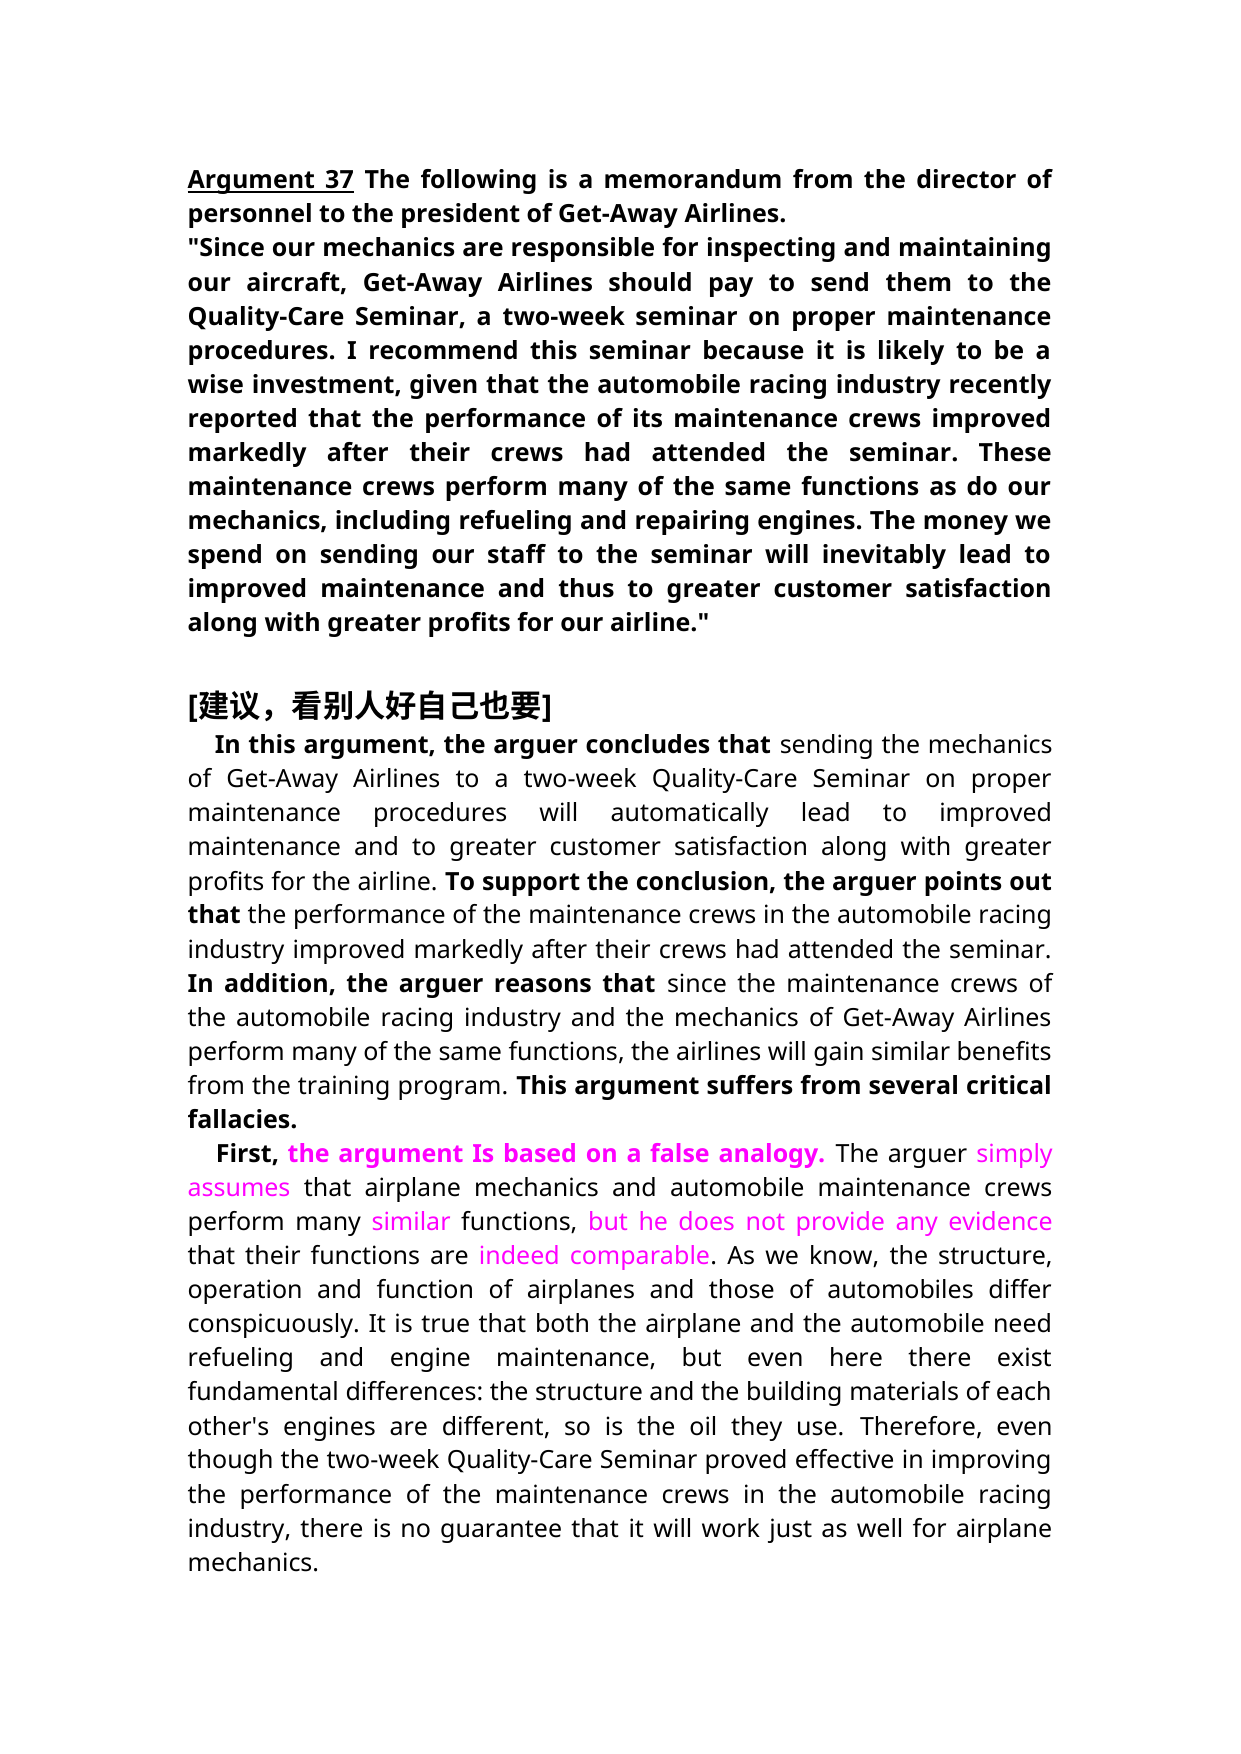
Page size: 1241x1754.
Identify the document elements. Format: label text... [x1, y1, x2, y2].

text Argument 37 The following is a memorandum from the director of personnel to the president of Get-Away Airlines. [187, 162, 1053, 230]
text First, the argument Is based on a false analogy. The arguer simply assumes that airplane mechanics and automobile maintenance crews perform many similar functions, but he does not provide any evidence that their functions are indeed comparable. As we know, the structure, operation and function of airplanes and those of automobiles differ conspicuously. It is true that both the airplane and the automobile need refueling and engine maintenance, but even here there exist fundamental differences: the structure and the building materials of each other's engines are different, so is the oil they use. Therefore, even though the two-week Quality-Care Seminar proved effective in improving the performance of the maintenance crews in the automobile racing industry, there is no guarantee that it will work just as well for airplane mechanics. [187, 1136, 1053, 1578]
text "Since our mechanics are responsible for inspecting and maintaining our aircraft, Get-Away Airlines should pay to send them to the Quality-Care Seminar, a two-week seminar on proper maintenance procedures. I recommend this seminar because it is likely to be a wise investment, given that the automobile racing industry recently reported that the performance of its maintenance crews improved markedly after their crews had attended the seminar. These maintenance crews perform many of the same functions as do our mechanics, including refueling and repairing engines. The money we spend on sending our staff to the seminar will inevitably lead to improved maintenance and thus to greater customer satisfaction along with greater profits for our airline." [187, 230, 1053, 639]
text [建议，看别人好自己也要] [187, 681, 1053, 727]
text In this argument, the arguer concludes that sending the mechanics of Get-Away Airlines to a two-week Quality-Care Seminar on proper maintenance procedures will automatically lead to improved maintenance and to greater customer satisfaction along with greater profits for the airline. To support the conclusion, the arguer points out that the performance of the maintenance crews in the automobile racing industry improved markedly after their crews had attended the seminar. In addition, the arguer reasons that since the maintenance crews of the automobile racing industry and the mechanics of Get-Away Airlines perform many of the same functions, the airlines will gain similar benefits from the training program. This argument suffers from several critical fallacies. [187, 727, 1053, 1136]
